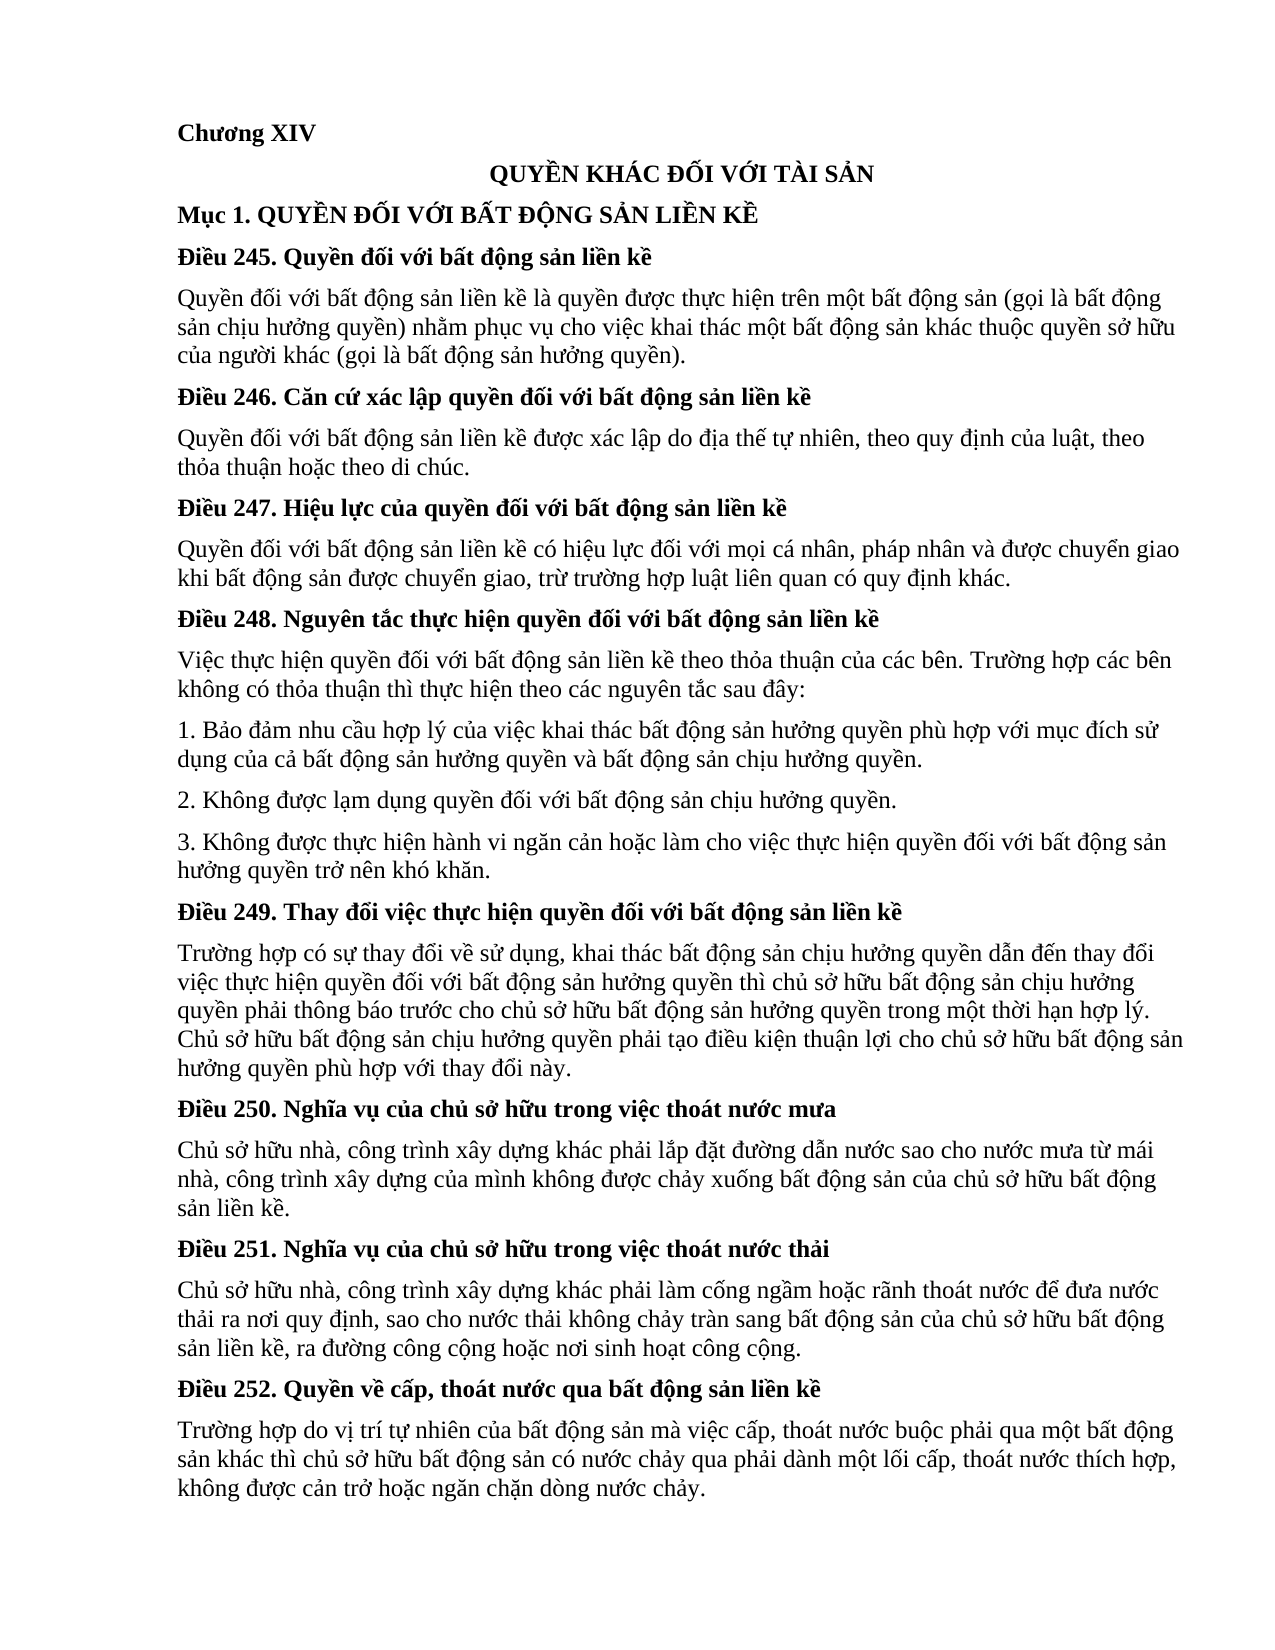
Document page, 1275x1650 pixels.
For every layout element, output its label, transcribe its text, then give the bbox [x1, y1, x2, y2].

text Chủ sở hữu nhà, công trình xây dựng khác phải làm cống ngầm hoặc rãnh thoát nước để đưa nước thải ra nơi quy định, sao cho nước thải không chảy tràn sang bất động sản của chủ sở hữu bất động sản liền kề, ra đường công cộng hoặc nơi sinh hoạt công cộng. [177, 1276, 1186, 1362]
text Điều 248. Nguyên tắc thực hiện quyền đối với bất động sản liền kề [177, 604, 1186, 633]
text Điều 247. Hiệu lực của quyền đối với bất động sản liền kề [177, 493, 1186, 522]
text 2. Không được lạm dụng quyền đối với bất động sản chịu hưởng quyền. [177, 786, 1186, 814]
text Điều 252. Quyền về cấp, thoát nước qua bất động sản liền kề [177, 1374, 1186, 1403]
text Mục 1. QUYỀN ĐỐI VỚI BẤT ĐỘNG SẢN LIỀN KỀ [177, 201, 1186, 229]
text Việc thực hiện quyền đối với bất động sản liền kề theo thỏa thuận của các bên. Trường hợp các bên không có thỏa thuận thì thực hiện theo các nguyên tắc sau đây: [177, 646, 1186, 703]
text Quyền đối với bất động sản liền kề được xác lập do địa thế tự nhiên, theo quy định của luật, theo thỏa thuận hoặc theo di chúc. [177, 423, 1186, 481]
text Trường hợp có sự thay đổi về sử dụng, khai thác bất động sản chịu hưởng quyền dẫn đến thay đổi việc thực hiện quyền đối với bất động sản hưởng quyền thì chủ sở hữu bất động sản chịu hưởng quyền phải thông báo trước cho chủ sở hữu bất động sản hưởng quyền trong một thời hạn hợp lý. Chủ sở hữu bất động sản chịu hưởng quyền phải tạo điều kiện thuận lợi cho chủ sở hữu bất động sản hưởng quyền phù hợp với thay đổi này. [177, 938, 1186, 1082]
text Trường hợp do vị trí tự nhiên của bất động sản mà việc cấp, thoát nước buộc phải qua một bất động sản khác thì chủ sở hữu bất động sản có nước chảy qua phải dành một lối cấp, thoát nước thích hợp, không được cản trở hoặc ngăn chặn dòng nước chảy. [177, 1416, 1186, 1502]
text 3. Không được thực hiện hành vi ngăn cản hoặc làm cho việc thực hiện quyền đối với bất động sản hưởng quyền trở nên khó khăn. [177, 827, 1186, 884]
text Điều 245. Quyền đối với bất động sản liền kề [177, 242, 1186, 271]
text QUYỀN KHÁC ĐỐI VỚI TÀI SẢN [177, 159, 1186, 188]
text Chương XIV [177, 118, 1186, 147]
text Chủ sở hữu nhà, công trình xây dựng khác phải lắp đặt đường dẫn nước sao cho nước mưa từ mái nhà, công trình xây dựng của mình không được chảy xuống bất động sản của chủ sở hữu bất động sản liền kề. [177, 1136, 1186, 1222]
text Điều 246. Căn cứ xác lập quyền đối với bất động sản liền kề [177, 382, 1186, 411]
text 1. Bảo đảm nhu cầu hợp lý của việc khai thác bất động sản hưởng quyền phù hợp với mục đích sử dụng của cả bất động sản hưởng quyền và bất động sản chịu hưởng quyền. [177, 716, 1186, 773]
text Quyền đối với bất động sản liền kề là quyền được thực hiện trên một bất động sản (gọi là bất động sản chịu hưởng quyền) nhằm phục vụ cho việc khai thác một bất động sản khác thuộc quyền sở hữu của người khác (gọi là bất động sản hưởng quyền). [177, 283, 1186, 369]
text Điều 251. Nghĩa vụ của chủ sở hữu trong việc thoát nước thải [177, 1234, 1186, 1263]
text Điều 249. Thay đổi việc thực hiện quyền đối với bất động sản liền kề [177, 897, 1186, 926]
text Quyền đối với bất động sản liền kề có hiệu lực đối với mọi cá nhân, pháp nhân và được chuyển giao khi bất động sản được chuyển giao, trừ trường hợp luật liên quan có quy định khác. [177, 534, 1186, 592]
text Điều 250. Nghĩa vụ của chủ sở hữu trong việc thoát nước mưa [177, 1094, 1186, 1123]
